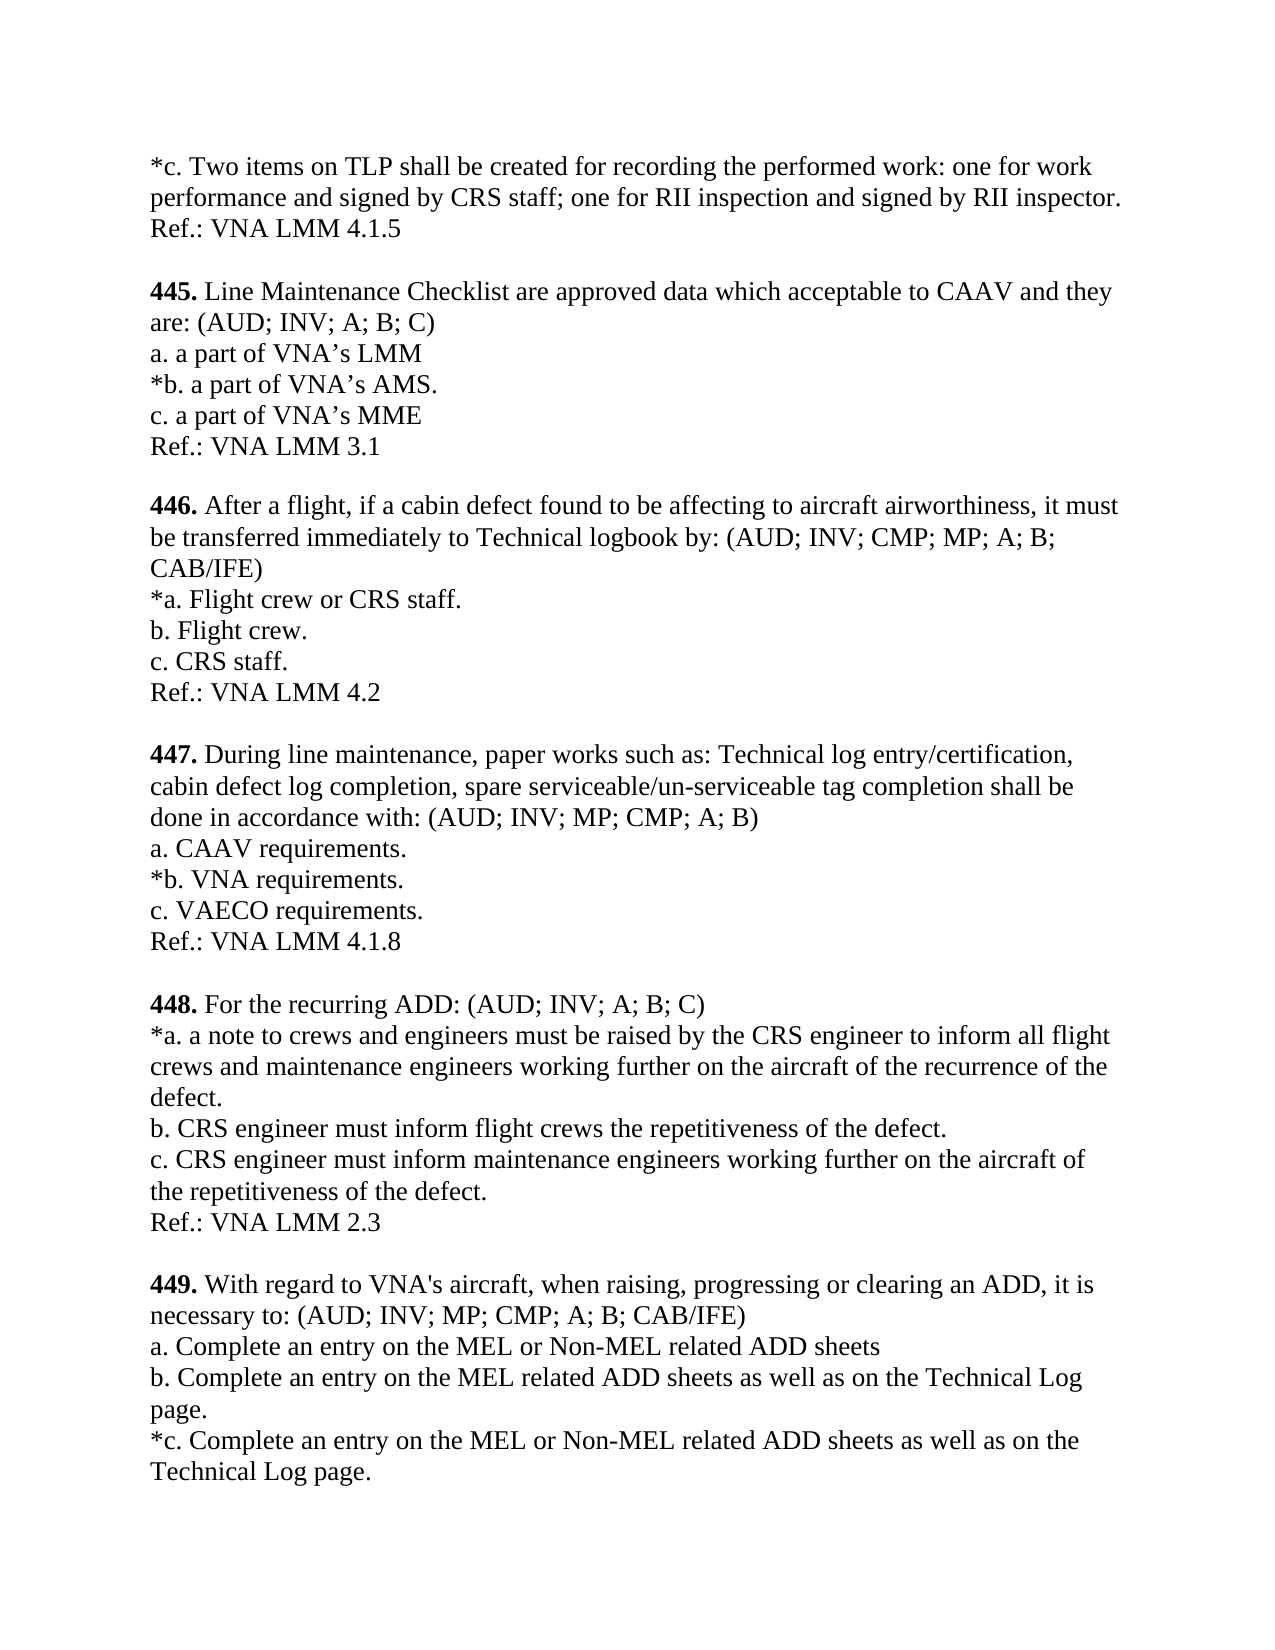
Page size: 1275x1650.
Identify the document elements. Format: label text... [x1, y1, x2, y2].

text c. CRS engineer must inform maintenance engineers working further on the aircraft of the repetitiveness of the defect. [150, 1143, 1125, 1206]
text *b. a part of VNA’s AMS. [150, 368, 1125, 399]
text *a. a note to crews and engineers must be raised by the CRS engineer to inform all flight crews and maintenance engineers working further on the aircraft of the recurrence of the defect. [150, 1019, 1125, 1112]
text c. CRS staff. [150, 645, 1125, 676]
text a. CAAV requirements. [150, 832, 1125, 863]
text Ref.: VNA LMM 4.1.5 [150, 212, 1125, 243]
text Ref.: VNA LMM 3.1 [150, 430, 1125, 461]
list During line maintenance, paper works such as: Technical log entry/certification, cabin defect log completion, spare serviceable/un-serviceable tag completion shall be done in accordance with: (AUD; INV; MP; CMP; A; B) [150, 739, 1125, 832]
text *b. VNA requirements. [150, 863, 1125, 894]
text c. a part of VNA’s MME [150, 399, 1125, 430]
text Ref.: VNA LMM 2.3 [150, 1206, 1125, 1237]
text b. Complete an entry on the MEL related ADD sheets as well as on the Technical Log page. [150, 1362, 1125, 1424]
text c. VAECO requirements. [150, 894, 1125, 926]
text *c. Complete an entry on the MEL or Non-MEL related ADD sheets as well as on the Technical Log page. [150, 1424, 1125, 1486]
text *c. Two items on TLP shall be created for recording the performed work: one for work performance and signed by CRS staff; one for RII inspection and signed by RII inspector. [150, 150, 1125, 212]
text Ref.: VNA LMM 4.1.8 [150, 926, 1125, 957]
text a. Complete an entry on the MEL or Non-MEL related ADD sheets [150, 1330, 1125, 1362]
text b. CRS engineer must inform flight crews the repetitiveness of the defect. [150, 1112, 1125, 1143]
text *a. Flight crew or CRS staff. [150, 583, 1125, 614]
text a. a part of VNA’s LMM [150, 337, 1125, 368]
list With regard to VNA's aircraft, when raising, progressing or clearing an ADD, it is necessary to: (AUD; INV; MP; CMP; A; B; CAB/IFE) [150, 1268, 1125, 1330]
list Line Maintenance Checklist are approved data which acceptable to CAAV and they are: (AUD; INV; A; B; C) [150, 274, 1125, 337]
list For the recurring ADD: (AUD; INV; A; B; C) [150, 988, 1125, 1019]
list After a flight, if a cabin defect found to be affecting to aircraft airworthiness, it must be transferred immediately to Technical logbook by: (AUD; INV; CMP; MP; A; B; CAB/IFE) [150, 489, 1125, 583]
text b. Flight crew. [150, 614, 1125, 645]
text Ref.: VNA LMM 4.2 [150, 676, 1125, 707]
